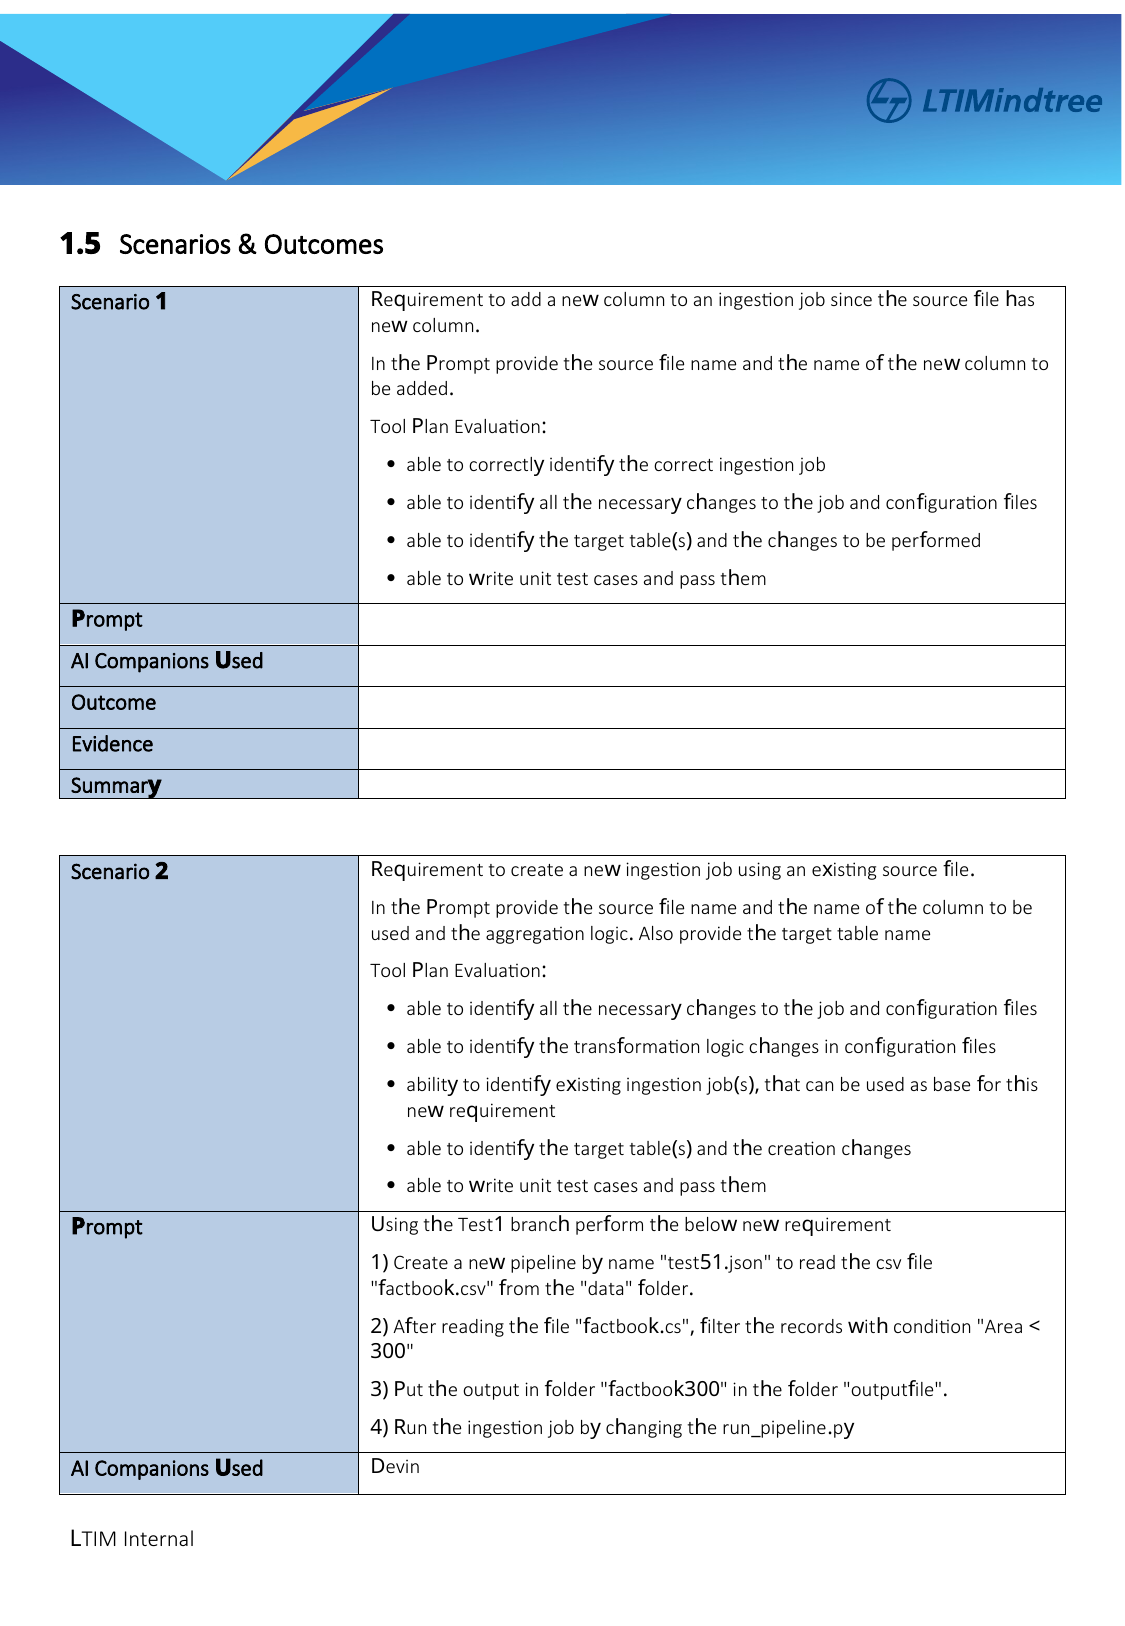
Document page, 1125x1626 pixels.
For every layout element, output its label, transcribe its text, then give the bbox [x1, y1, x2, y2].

table_cell Prompt [60, 1212, 358, 1452]
table_cell Prompt [60, 604, 358, 644]
table_cell Summary [60, 770, 358, 798]
table_header Requirement to add a new column to an ingestion job since the source file has new column. In the Prompt provide the source file name and the name of the new column to be added. Tool Plan Evaluation: able to correctly identify the correct ingestion job able to identify all the necessary changes to the job and configuration files able to identify the target table(s) and the changes to be performed able to write unit test cases and pass them [359, 287, 1065, 603]
table_cell Outcome [60, 687, 358, 728]
table_header Scenario 1 [60, 287, 358, 603]
table_cell Using the Test1 branch perform the below new requirement 1) Create a new pipeline by name "test51.json" to read the csv file "factbook.csv" from the "data" folder. 2) After reading the file "factbook.cs", filter the records with condition "Area < 300" 3) Put the output in folder "factbook300" in the folder "outputfile". 4) Run the ingestion job by changing the run_pipeline.py [359, 1212, 1065, 1452]
table_cell AI Companions Used [60, 1453, 358, 1493]
table_cell [359, 687, 1065, 728]
picture [0, 14, 1122, 185]
subtitle Scenarios & Outcomes [59, 225, 1066, 261]
table_cell [359, 729, 1065, 769]
table_cell AI Companions Used [60, 646, 358, 686]
table_cell [359, 604, 1065, 644]
table_cell Devin [359, 1453, 1065, 1493]
table_cell [359, 770, 1065, 798]
table_cell Evidence [60, 729, 358, 769]
table_header Scenario 2 [60, 856, 358, 1211]
table_cell [359, 646, 1065, 686]
